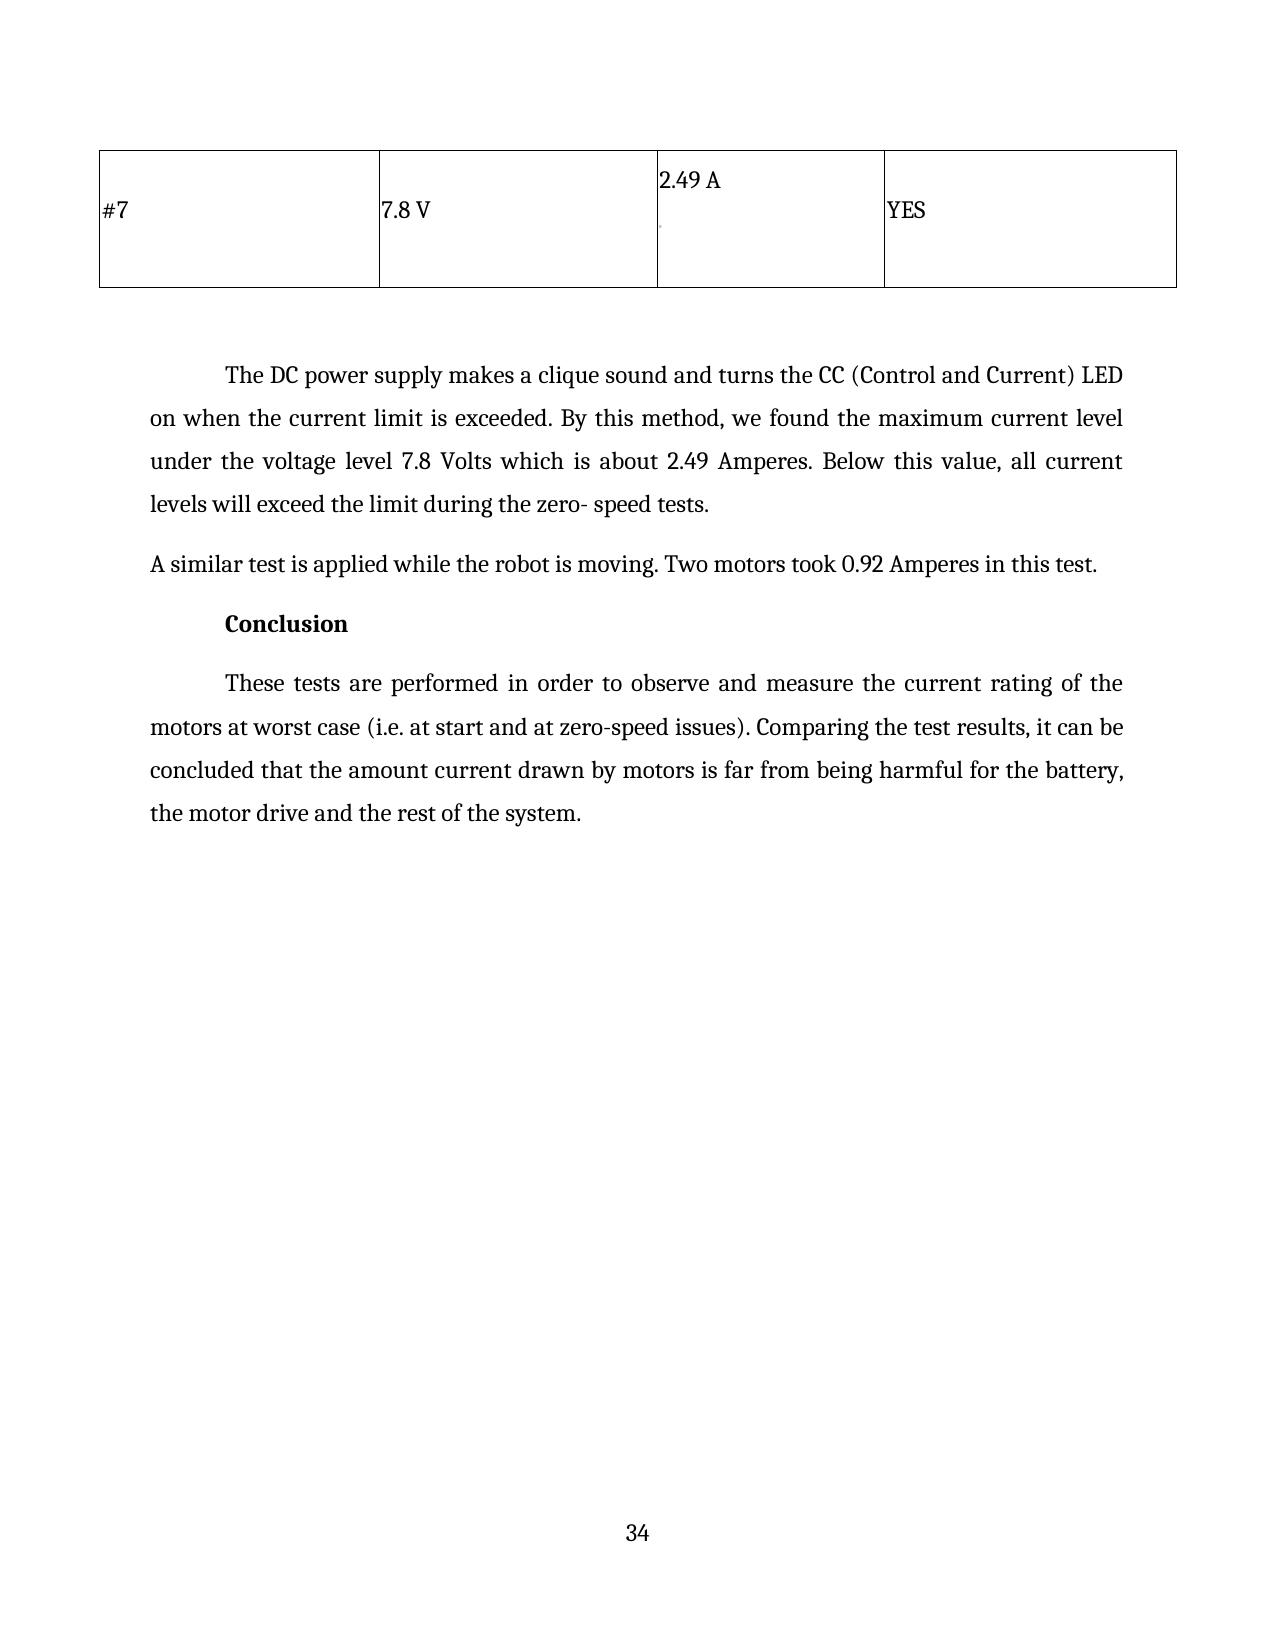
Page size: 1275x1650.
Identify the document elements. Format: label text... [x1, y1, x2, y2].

table_cell 2.49 A [658, 151, 884, 287]
text These tests are performed in order to observe and measure the current rating of the motors at worst case (i.e. at start and at zero-speed issues). Comparing the test results, it can be concluded that the amount current drawn by motors is far from being harmful for the battery, the motor drive and the rest of the system. [150, 669, 1125, 827]
text Conclusion [150, 609, 1125, 638]
table_cell #7 [100, 151, 379, 287]
text The DC power supply makes a clique sound and turns the CC (Control and Current) LED on when the current limit is exceeded. By this method, we found the maximum current level under the voltage level 7.8 Volts which is about 2.49 Amperes. Below this value, all current levels will exceed the limit during the zero- speed tests. [150, 361, 1125, 519]
text A similar test is applied while the robot is moving. Two motors took 0.92 Amperes in this test. [150, 550, 1125, 578]
table_cell YES [885, 151, 1176, 287]
table_cell 7.8 V [380, 151, 657, 287]
